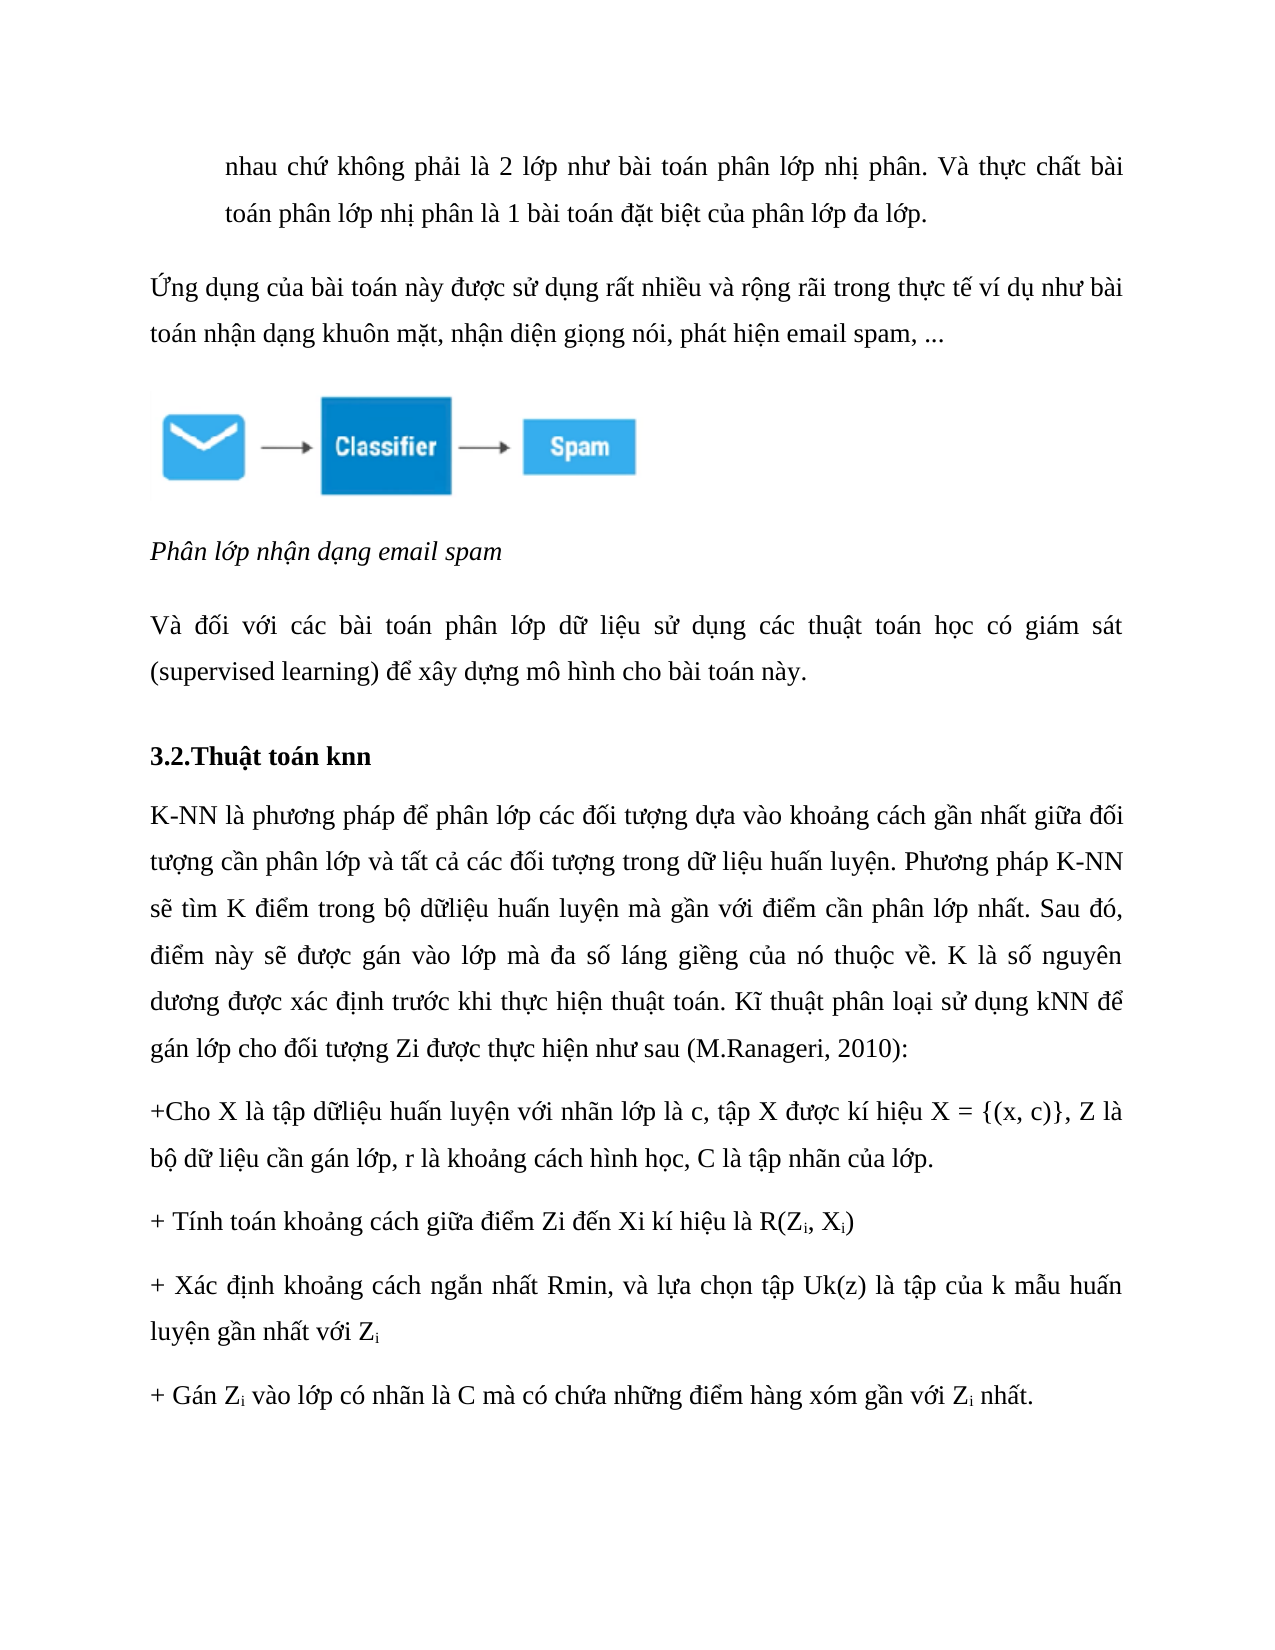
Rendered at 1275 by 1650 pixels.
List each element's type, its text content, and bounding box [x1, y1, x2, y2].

text Ứng dụng của bài toán này được sử dụng rất nhiều và rộng rãi trong thực tế ví dụ như bài toán nhận dạng khuôn mặt, nhận diện giọng nói, phát hiện email spam, ... [150, 271, 1125, 349]
subtitle 3.2.Thuật toán knn [150, 740, 1125, 771]
text + Gán Zi vào lớp có nhãn là C mà có chứa những điểm hàng xóm gần với Zi nhất. [150, 1379, 1125, 1410]
picture [150, 391, 650, 501]
text Phân lớp nhận dạng email spam [150, 535, 1125, 566]
text K-NN là phương pháp để phân lớp các đối tượng dựa vào khoảng cách gần nhất giữa đối tượng cần phân lớp và tất cả các đối tượng trong dữ liệu huấn luyện. Phương pháp K-NN sẽ tìm K điểm trong bộ dữliệu huấn luyện mà gần với điểm cần phân lớp nhất. Sau đó, điểm này sẽ được gán vào lớp mà đa số láng giềng của nó thuộc về. K là số nguyên dương được xác định trước khi thực hiện thuật toán. Kĩ thuật phân loại sử dụng kNN để gán lớp cho đối tượng Zi được thực hiện như sau (M.Ranageri, 2010): [150, 799, 1125, 1063]
text + Tính toán khoảng cách giữa điểm Zi đến Xi kí hiệu là R(Zi, Xi) [150, 1206, 1125, 1237]
text Và đối với các bài toán phân lớp dữ liệu sử dụng các thuật toán học có giám sát (supervised learning) để xây dựng mô hình cho bài toán này. [150, 609, 1125, 687]
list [187, 150, 1125, 228]
text +Cho X là tập dữliệu huấn luyện với nhãn lớp là c, tập X được kí hiệu X = {(x, c)}, Z là bộ dữ liệu cần gán lớp, r là khoảng cách hình học, C là tập nhãn của lớp. [150, 1096, 1125, 1173]
text + Xác định khoảng cách ngắn nhất Rmin, và lựa chọn tập Uk(z) là tập của k mẫu huấn luyện gần nhất với Zi [150, 1269, 1125, 1347]
